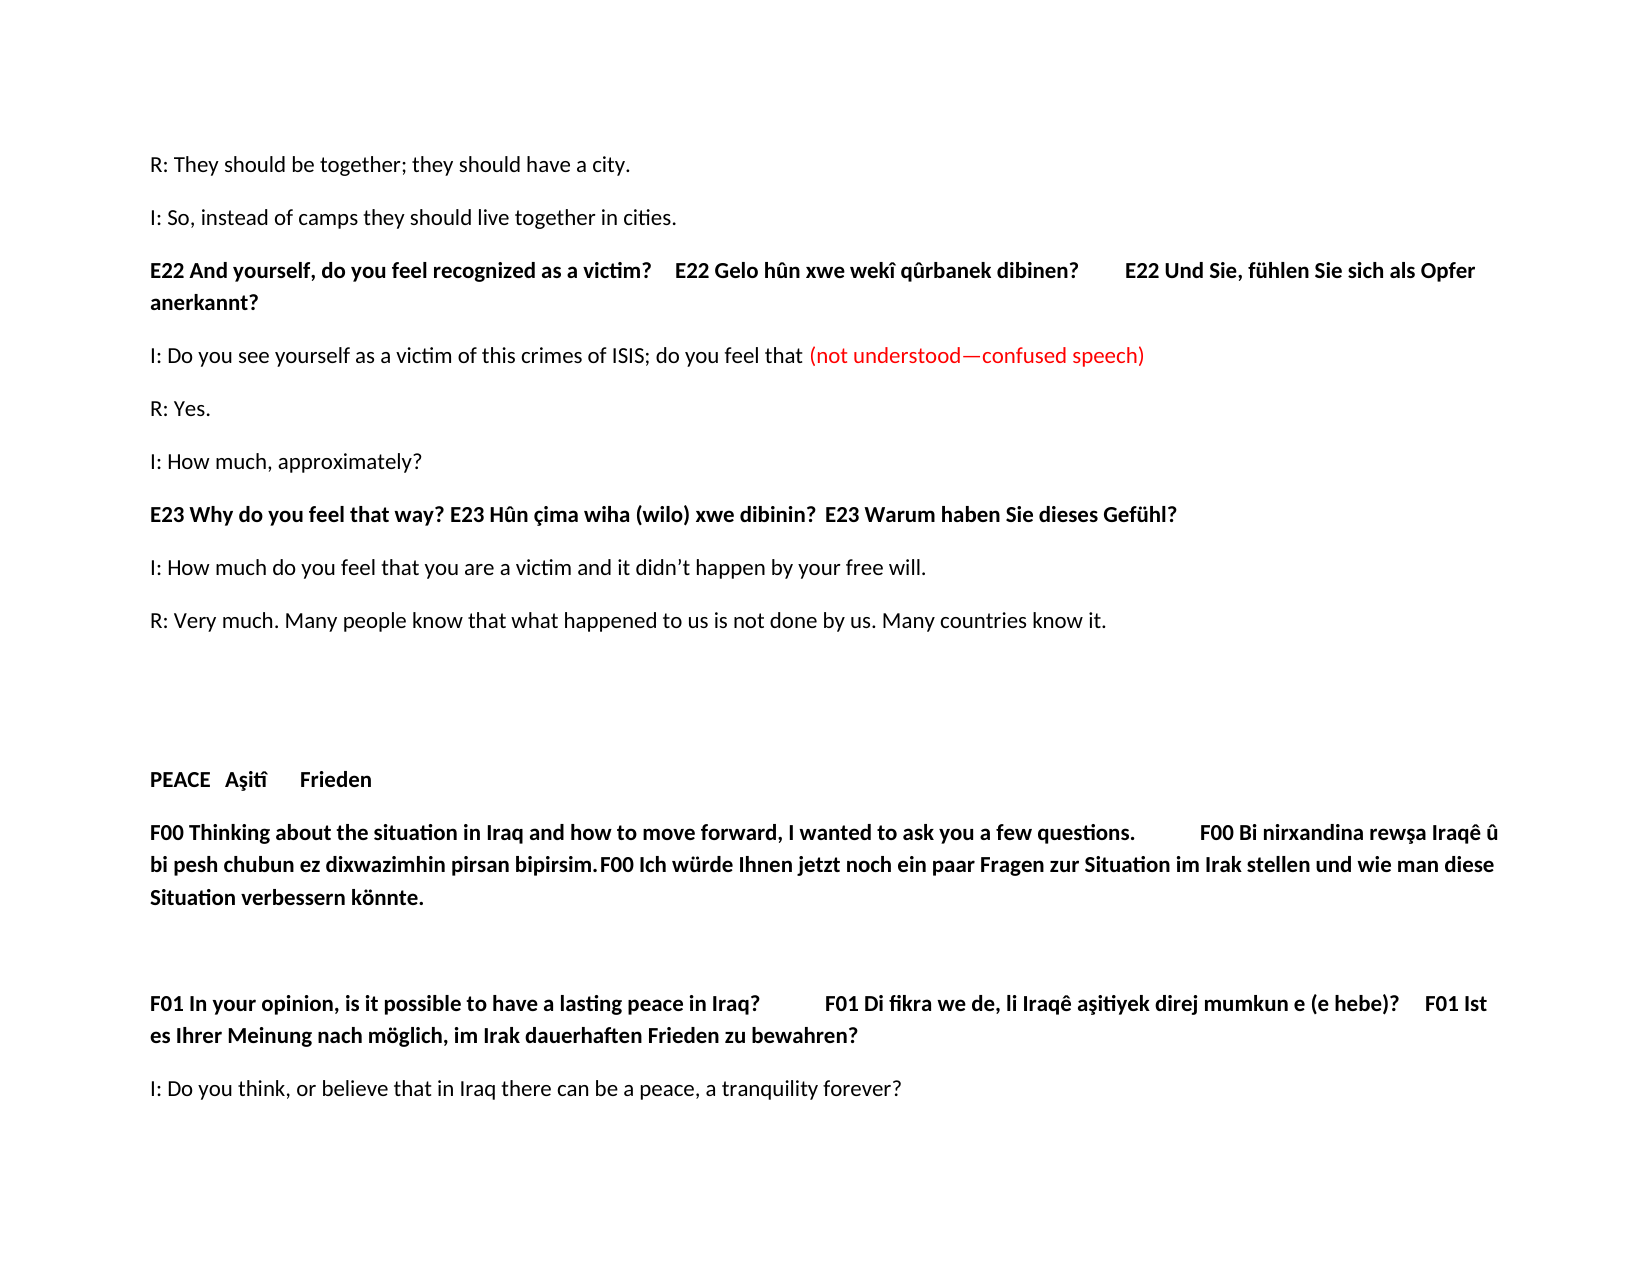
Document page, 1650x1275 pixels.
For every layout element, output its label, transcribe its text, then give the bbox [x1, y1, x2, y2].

text E23 Why do you feel that way? E23 Hûn çima wiha (wilo) xwe dibinin? E23 Warum haben Sie dieses Gefühl? [150, 500, 1500, 528]
text F01 In your opinion, is it possible to have a lasting peace in Iraq? F01 Di fikra we de, li Iraqê aşitiyek direj mumkun e (e hebe)? F01 Ist es Ihrer Meinung nach möglich, im Irak dauerhaften Frieden zu bewahren? [150, 989, 1500, 1049]
text F00 Thinking about the situation in Iraq and how to move forward, I wanted to ask you a few questions. F00 Bi nirxandina rewşa Iraqê û bi pesh chubun ez dixwazimhin pirsan bipirsim. F00 Ich würde Ihnen jetzt noch ein paar Fragen zur Situation im Irak stellen und wie man diese Situation verbessern könnte. [150, 818, 1500, 911]
text R: They should be together; they should have a city. [150, 150, 1500, 178]
text I: How much, approximately? [150, 447, 1500, 475]
text I: Do you see yourself as a victim of this crimes of ISIS; do you feel that (not understood—confused speech) [150, 341, 1500, 369]
text E22 And yourself, do you feel recognized as a victim? E22 Gelo hûn xwe wekî qûrbanek dibinen? E22 Und Sie, fühlen Sie sich als Opfer anerkannt? [150, 256, 1500, 316]
text I: So, instead of camps they should live together in cities. [150, 203, 1500, 231]
text R: Yes. [150, 394, 1500, 422]
text R: Very much. Many people know that what happened to us is not done by us. Many countries know it. [150, 606, 1500, 634]
text I: How much do you feel that you are a victim and it didn’t happen by your free will. [150, 553, 1500, 581]
text I: Do you think, or believe that in Iraq there can be a peace, a tranquility forever? [150, 1074, 1500, 1102]
text PEACE Aşitî Frieden [150, 765, 1500, 793]
